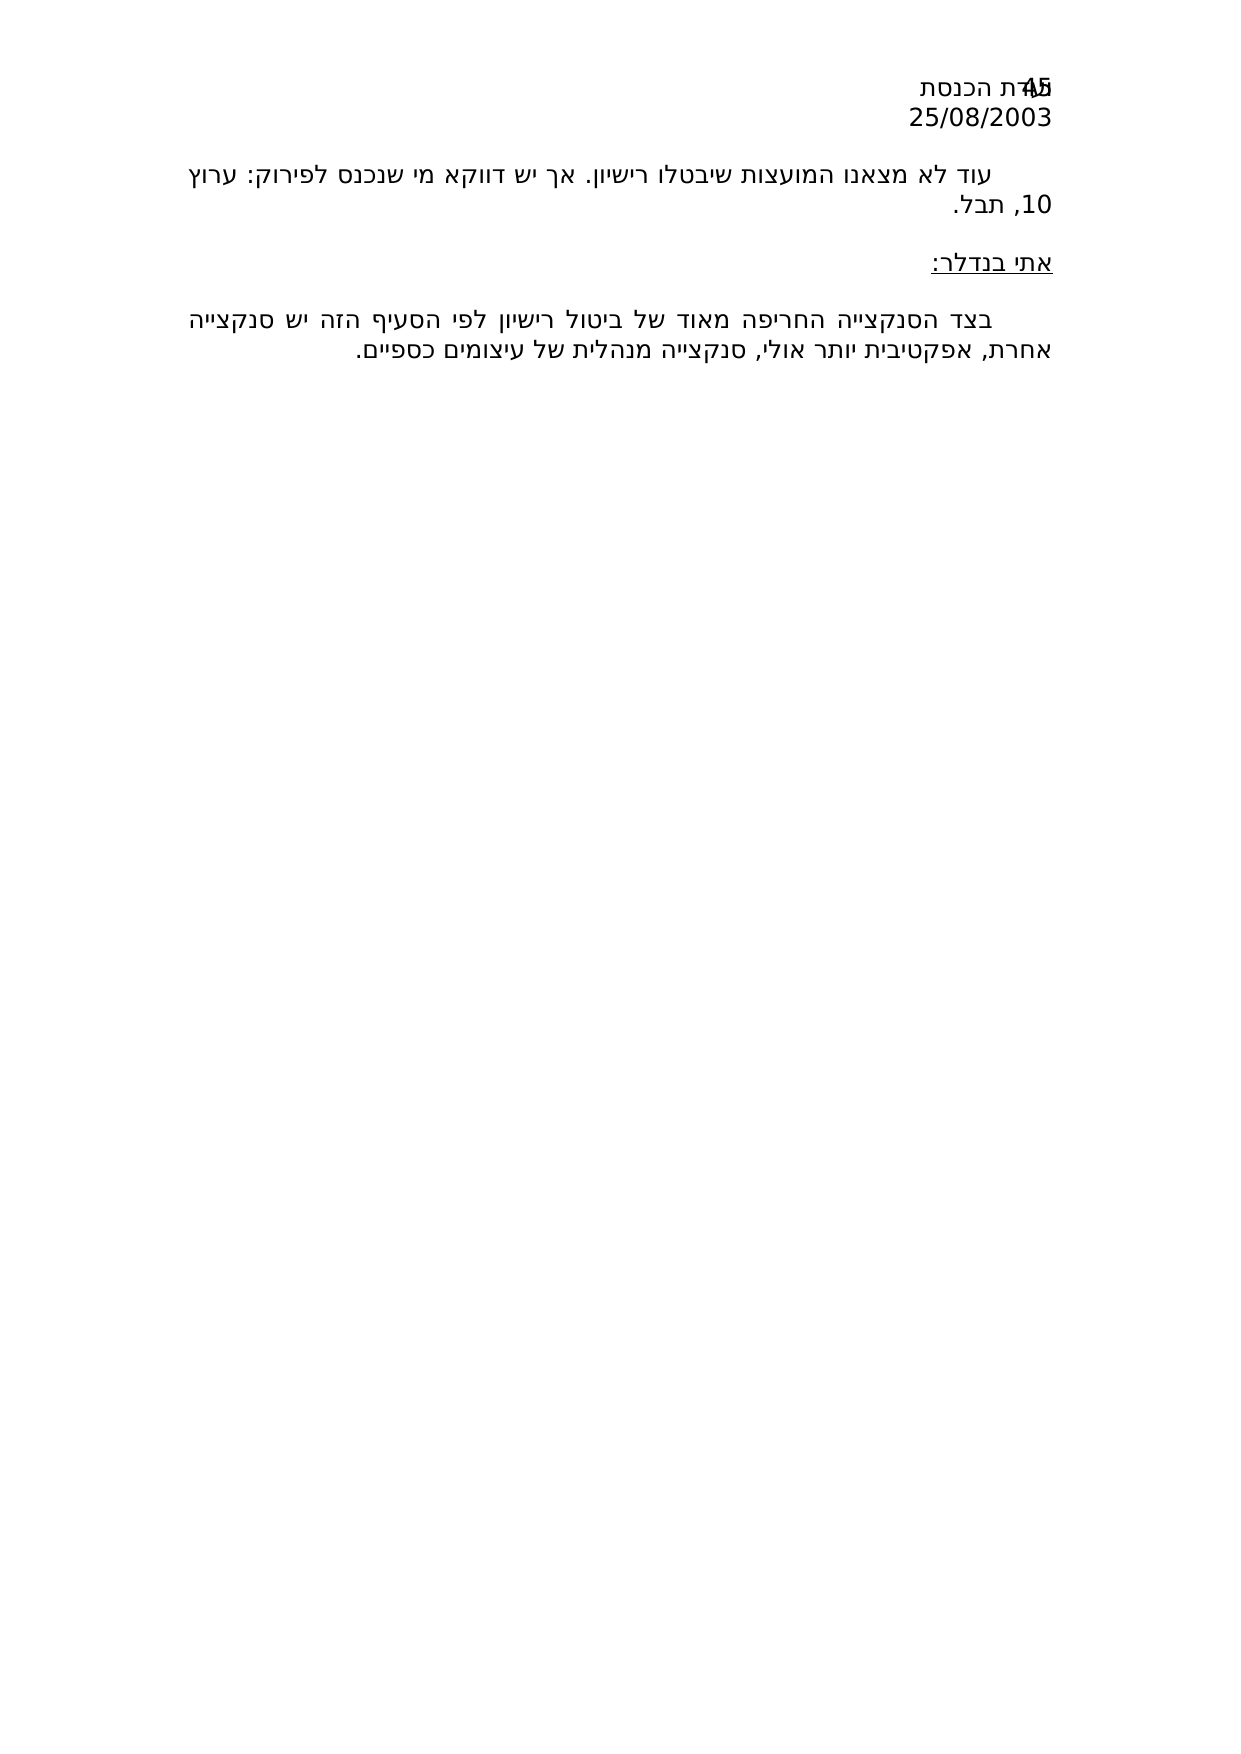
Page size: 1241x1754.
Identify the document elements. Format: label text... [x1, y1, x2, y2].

text בצד הסנקצייה החריפה מאוד של ביטול רישיון לפי הסעיף הזה יש סנקצייה אחרת, אפקטיבית יותר אולי, סנקצייה מנהלית של עיצומים כספיים. [187, 306, 1053, 364]
text אתי בנדלר: [187, 248, 1053, 277]
text עוד לא מצאנו המועצות שיבטלו רישיון. אך יש דווקא מי שנכנס לפירוק: ערוץ 10, תבל. [187, 161, 1053, 219]
